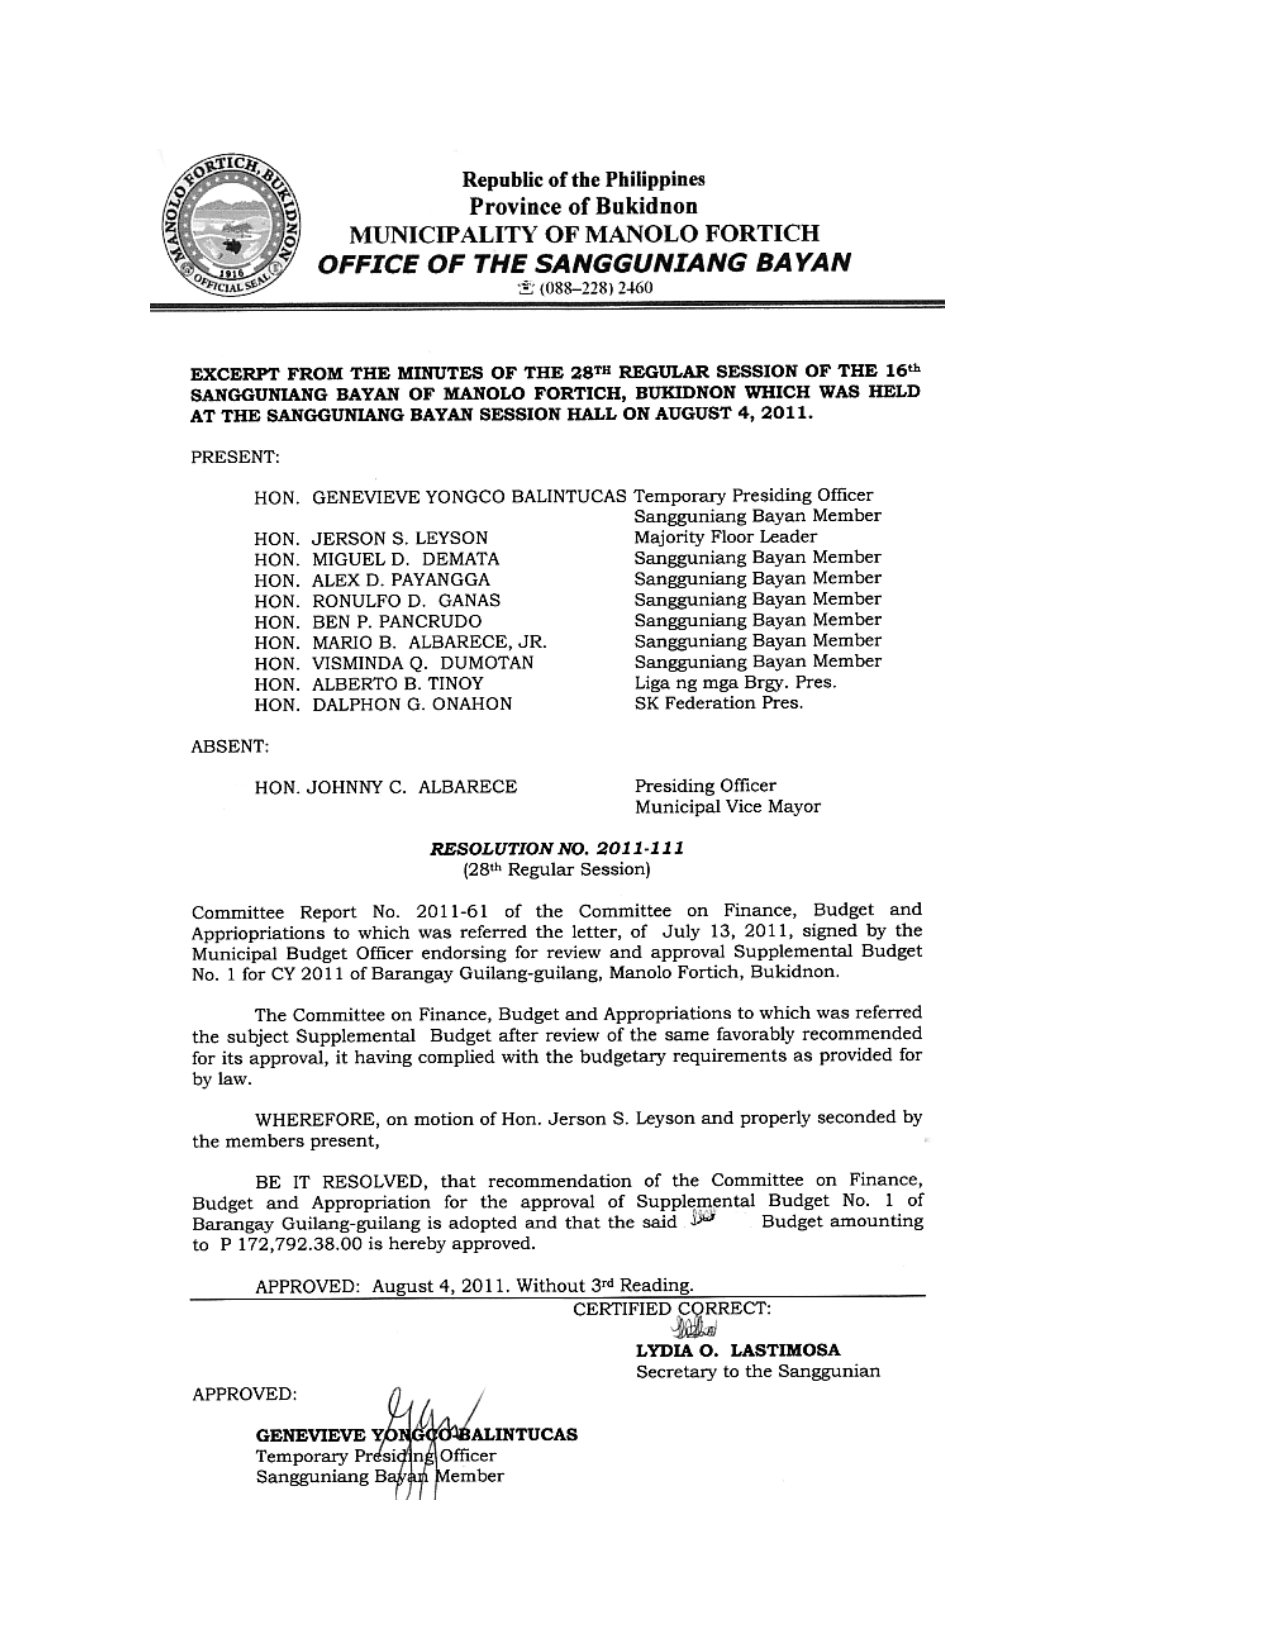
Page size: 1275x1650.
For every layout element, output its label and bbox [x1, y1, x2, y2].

picture [150, 149, 945, 1500]
